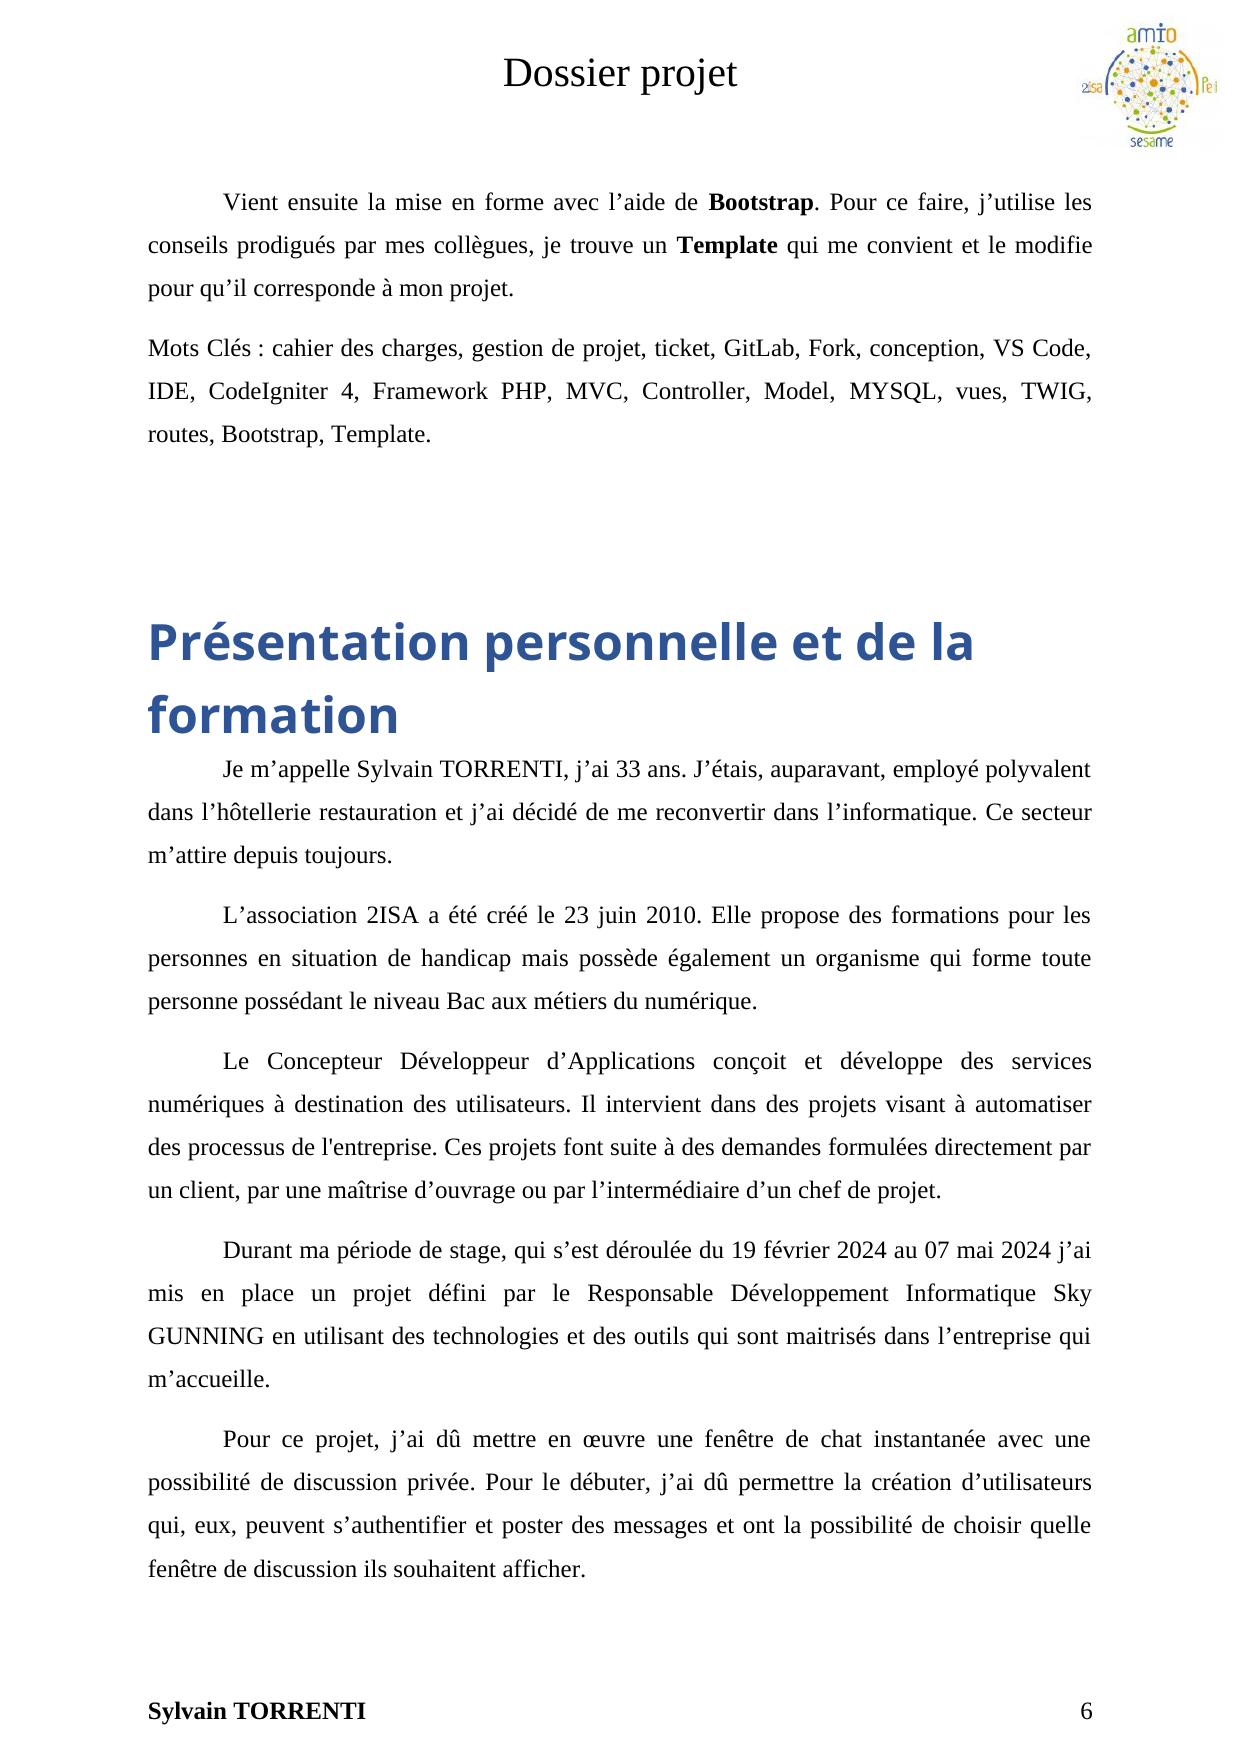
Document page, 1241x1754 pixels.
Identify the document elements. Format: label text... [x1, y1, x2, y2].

text Pour ce projet, j’ai dû mettre en œuvre une fenêtre de chat instantanée avec une possibilité de discussion privée. Pour le débuter, j’ai dû permettre la création d’utilisateurs qui, eux, peuvent s’authentifier et poster des messages et ont la possibilité de choisir quelle fenêtre de discussion ils souhaitent afficher. [148, 1424, 1093, 1582]
text Mots Clés : cahier des charges, gestion de projet, ticket, GitLab, Fork, conception, VS Code, IDE, CodeIgniter 4, Framework PHP, MVC, Controller, Model, MYSQL, vues, TWIG, routes, Bootstrap, Template. [148, 333, 1093, 448]
text Je m’appelle Sylvain TORRENTI, j’ai 33 ans. J’étais, auparavant, employé polyvalent dans l’hôtellerie restauration et j’ai décidé de me reconvertir dans l’informatique. Ce secteur m’attire depuis toujours. [148, 754, 1093, 869]
subtitle Présentation personnelle et de la formation [148, 607, 1093, 748]
text L’association 2ISA a été créé le 23 juin 2010. Elle propose des formations pour les personnes en situation de handicap mais possède également un organisme qui forme toute personne possédant le niveau Bac aux métiers du numérique. [148, 900, 1093, 1015]
text Le Concepteur Développeur d’Applications conçoit et développe des services numériques à destination des utilisateurs. Il intervient dans des projets visant à automatiser des processus de l'entreprise. Ces projets font suite à des demandes formulées directement par un client, par une maîtrise d’ouvrage ou par l’intermédiaire d’un chef de projet. [148, 1046, 1093, 1204]
picture [1076, 15, 1224, 154]
text Durant ma période de stage, qui s’est déroulée du 19 février 2024 au 07 mai 2024 j’ai mis en place un projet défini par le Responsable Développement Informatique Sky GUNNING en utilisant des technologies et des outils qui sont maitrisés dans l’entreprise qui m’accueille. [148, 1235, 1093, 1393]
text Vient ensuite la mise en forme avec l’aide de Bootstrap. Pour ce faire, j’utilise les conseils prodigués par mes collègues, je trouve un Template qui me convient et le modifie pour qu’il corresponde à mon projet. [148, 187, 1093, 302]
